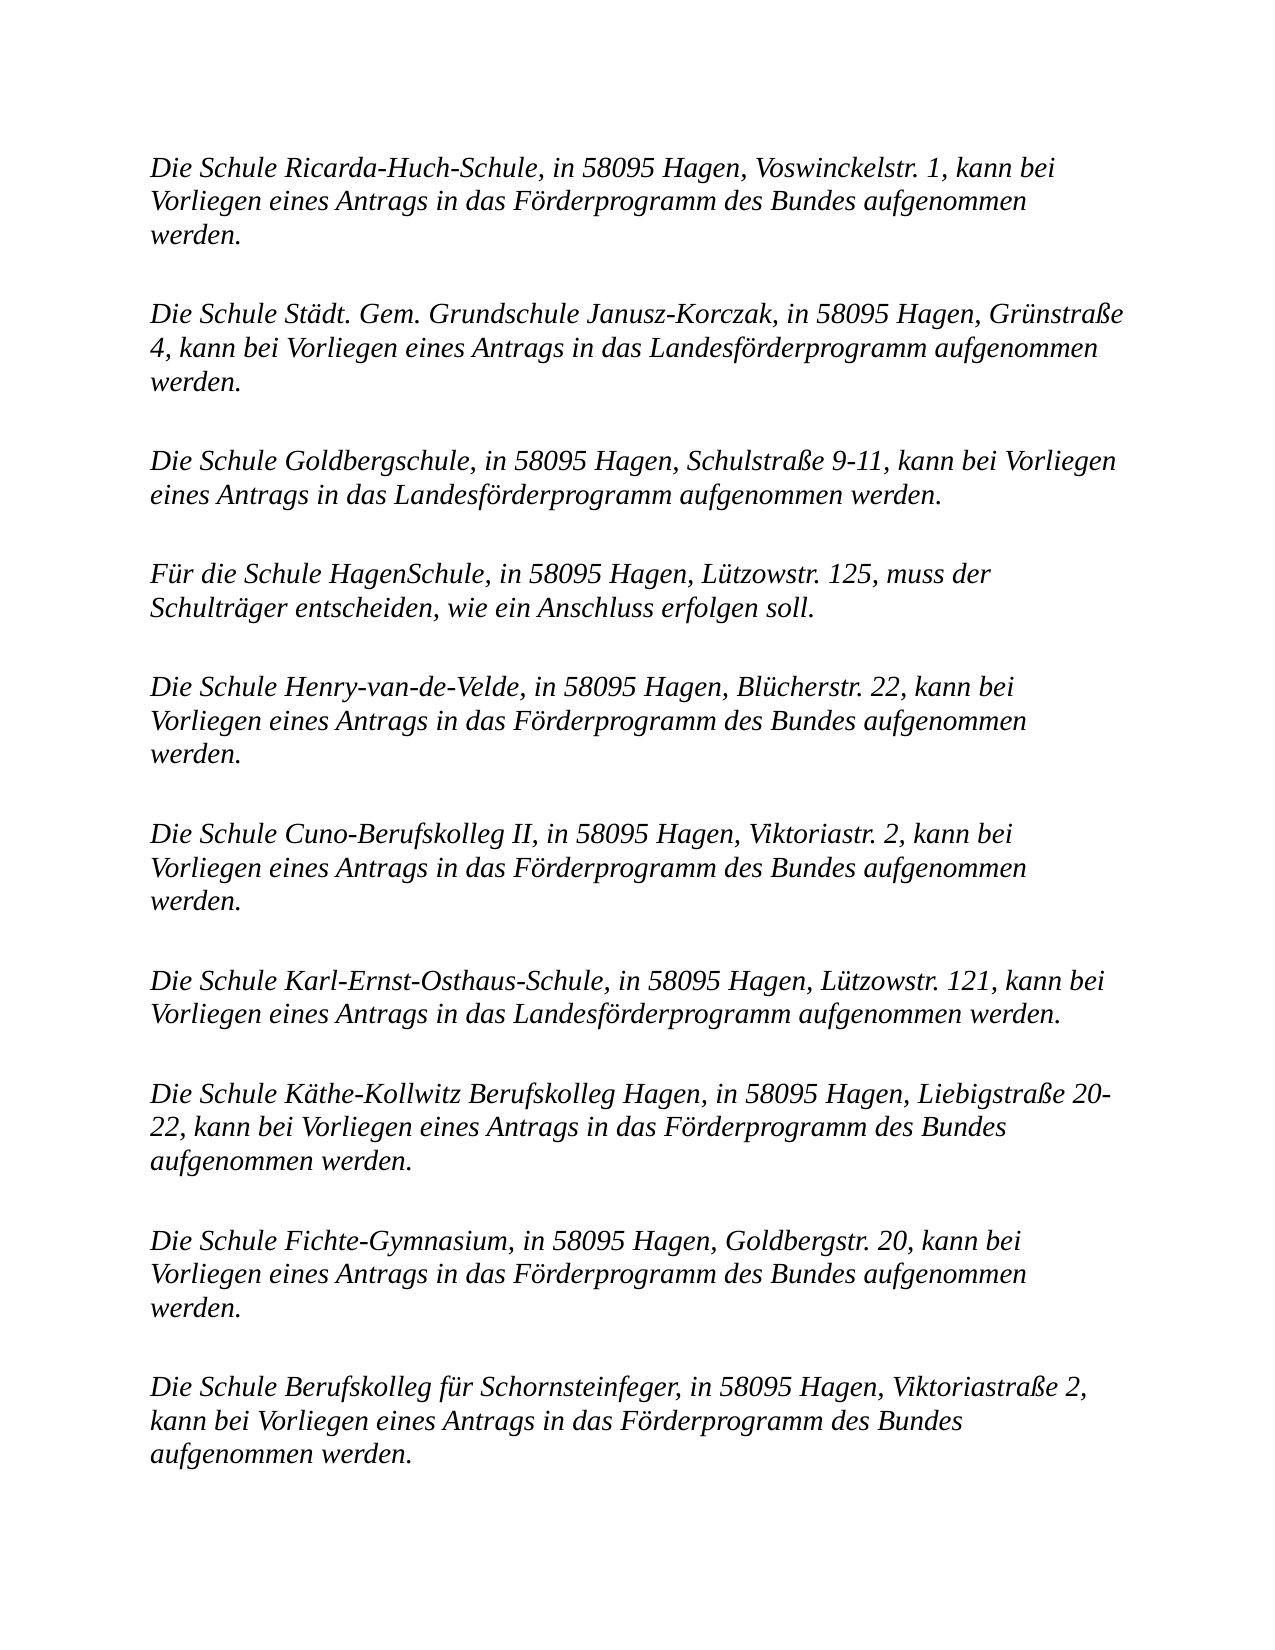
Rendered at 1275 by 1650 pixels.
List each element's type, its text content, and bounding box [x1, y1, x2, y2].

text Die Schule Fichte-Gymnasium, in 58095 Hagen, Goldbergstr. 20, kann bei Vorliegen eines Antrags in das Förderprogramm des Bundes aufgenommen werden. [150, 1223, 1125, 1357]
text Die Schule Ricarda-Huch-Schule, in 58095 Hagen, Voswinckelstr. 1, kann bei Vorliegen eines Antrags in das Förderprogramm des Bundes aufgenommen werden. [150, 150, 1125, 284]
text Die Schule Karl-Ernst-Osthaus-Schule, in 58095 Hagen, Lützowstr. 121, kann bei Vorliegen eines Antrags in das Landesförderprogramm aufgenommen werden. [150, 963, 1125, 1063]
text Die Schule Goldbergschule, in 58095 Hagen, Schulstraße 9-11, kann bei Vorliegen eines Antrags in das Landesförderprogramm aufgenommen werden. [150, 443, 1125, 544]
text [150, 1369, 1125, 1470]
text Die Schule Cuno-Berufskolleg II, in 58095 Hagen, Viktoriastr. 2, kann bei Vorliegen eines Antrags in das Förderprogramm des Bundes aufgenommen werden. [150, 816, 1125, 950]
text Die Schule Käthe-Kollwitz Berufskolleg Hagen, in 58095 Hagen, Liebigstraße 20-22, kann bei Vorliegen eines Antrags in das Förderprogramm des Bundes aufgenommen werden. [150, 1076, 1125, 1210]
text Die Schule Städt. Gem. Grundschule Janusz-Korczak, in 58095 Hagen, Grünstraße 4, kann bei Vorliegen eines Antrags in das Landesförderprogramm aufgenommen werden. [150, 297, 1125, 431]
text Für die Schule HagenSchule, in 58095 Hagen, Lützowstr. 125, muss der Schulträger entscheiden, wie ein Anschluss erfolgen soll. [150, 556, 1125, 657]
text Die Schule Henry-van-de-Velde, in 58095 Hagen, Blücherstr. 22, kann bei Vorliegen eines Antrags in das Förderprogramm des Bundes aufgenommen werden. [150, 669, 1125, 804]
